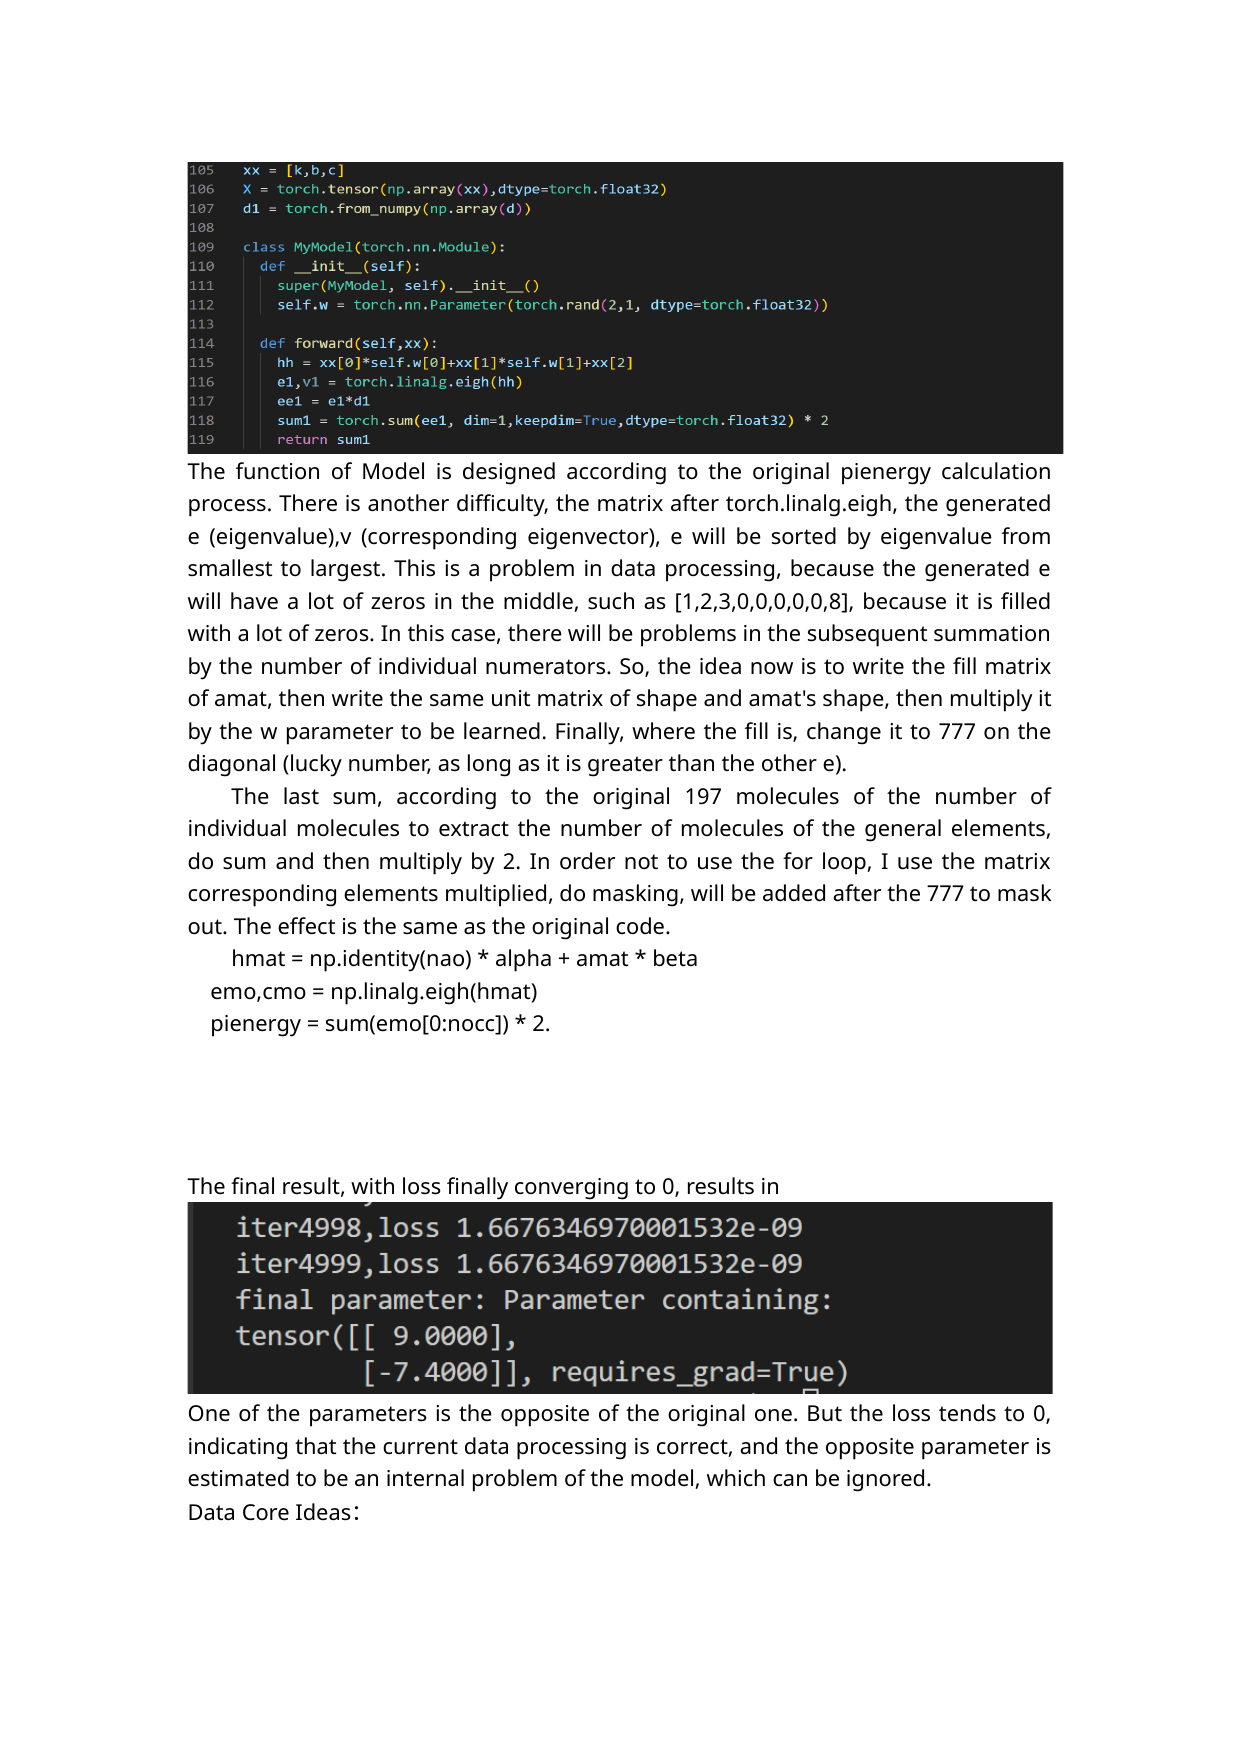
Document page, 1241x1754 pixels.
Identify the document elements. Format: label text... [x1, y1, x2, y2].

text The final result, with loss finally converging to 0, results in [187, 1169, 1053, 1202]
picture [187, 162, 1064, 454]
text Data Core Ideas： [187, 1494, 1053, 1527]
picture [187, 1202, 1053, 1394]
text The function of Model is designed according to the original pienergy calculation process. There is another difficulty, the matrix after torch.linalg.eigh, the generated e (eigenvalue),v (corresponding eigenvector), e will be sorted by eigenvalue from smallest to largest. This is a problem in data processing, because the generated e will have a lot of zeros in the middle, such as [1,2,3,0,0,0,0,0,8], because it is filled with a lot of zeros. In this case, there will be problems in the subsequent summation by the number of individual numerators. So, the idea now is to write the fill matrix of amat, then write the same unit matrix of shape and amat's shape, then multiply it by the w parameter to be learned. Finally, where the fill is, change it to 777 on the diagonal (lucky number, as long as it is greater than the other e). [187, 454, 1053, 779]
text pienergy = sum(emo[0:nocc]) * 2. [187, 1007, 1053, 1039]
text The last sum, according to the original 197 molecules of the number of individual molecules to extract the number of molecules of the general elements, do sum and then multiply by 2. In order not to use the for loop, I use the matrix corresponding elements multiplied, do masking, will be added after the 777 to mask out. The effect is the same as the original code. [187, 779, 1053, 942]
text One of the parameters is the opposite of the original one. But the loss tends to 0, indicating that the current data processing is correct, and the opposite parameter is estimated to be an internal problem of the model, which can be ignored. [187, 1397, 1053, 1494]
text hmat = np.identity(nao) * alpha + amat * beta [187, 942, 1053, 974]
text emo,cmo = np.linalg.eigh(hmat) [187, 974, 1053, 1007]
